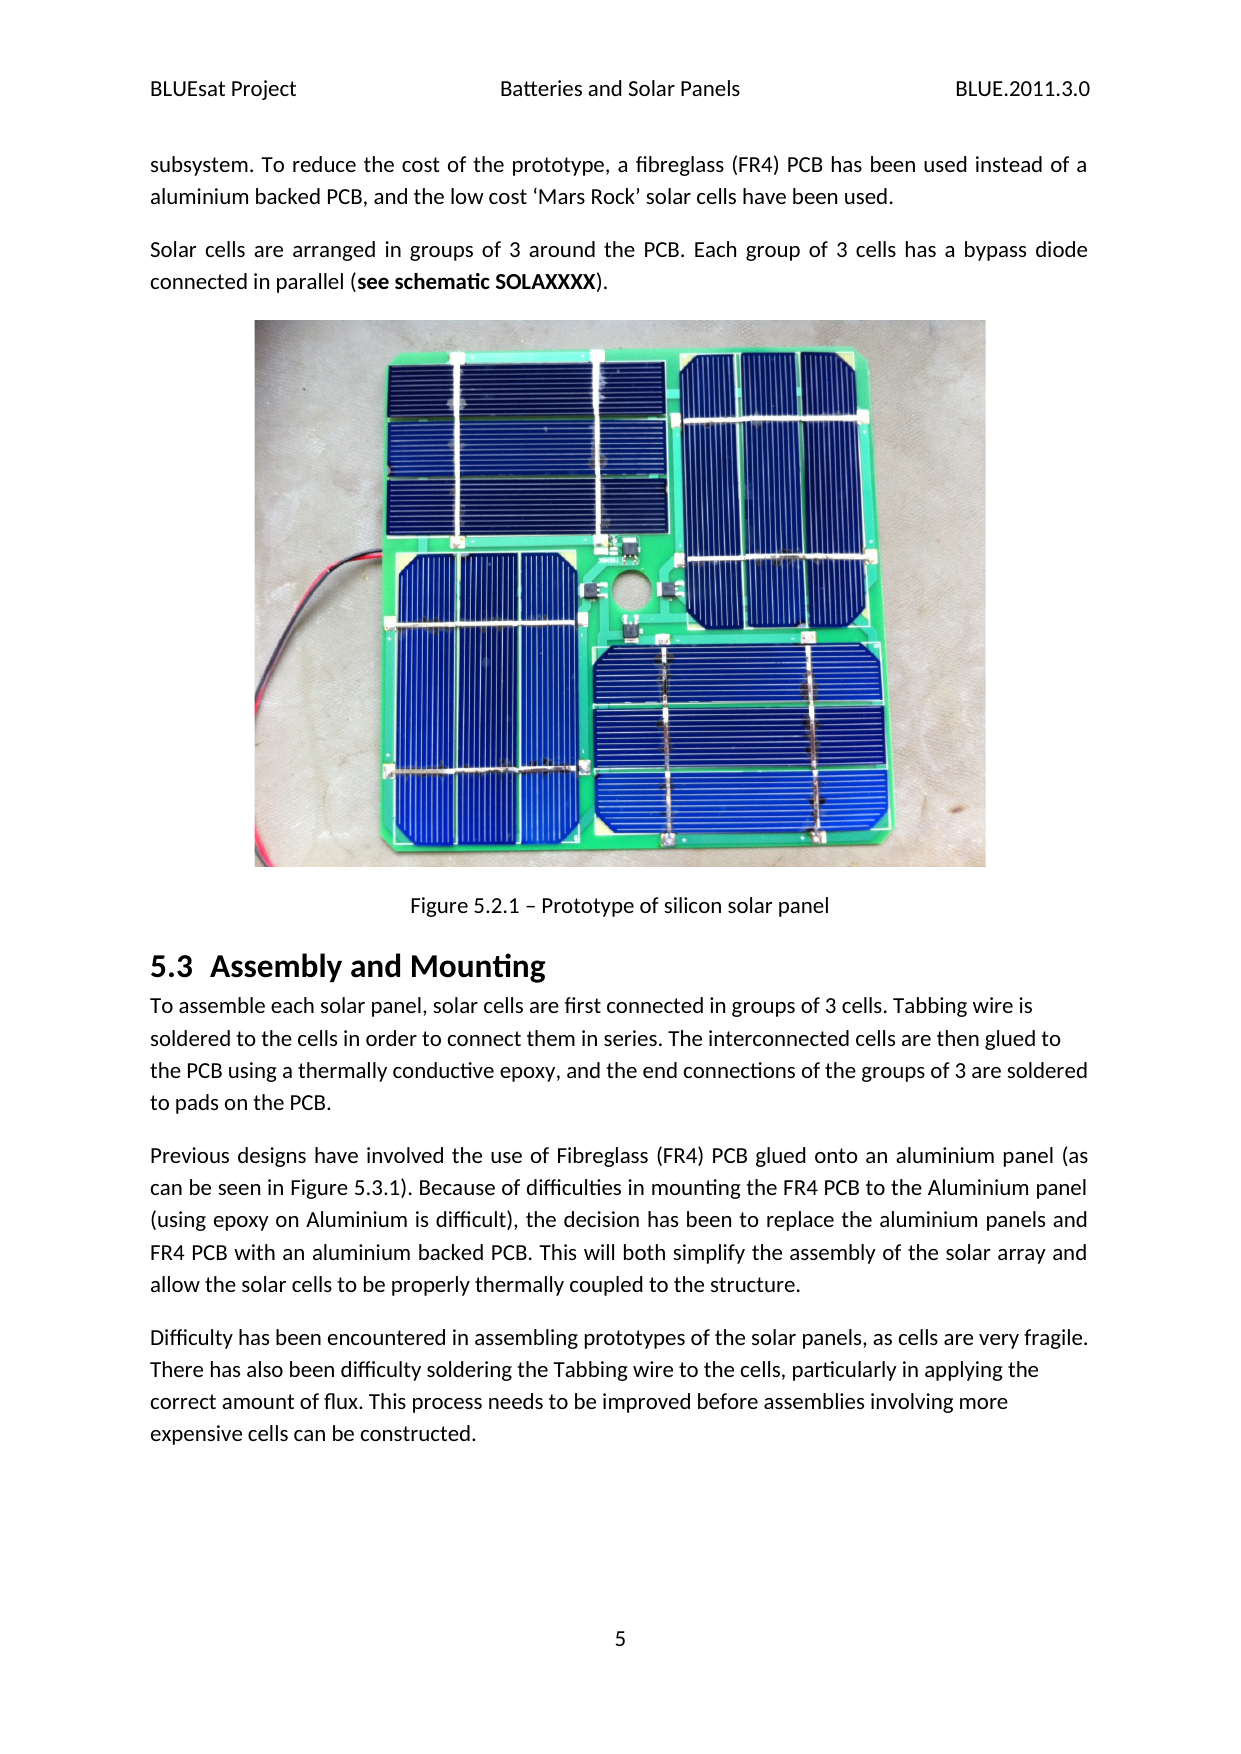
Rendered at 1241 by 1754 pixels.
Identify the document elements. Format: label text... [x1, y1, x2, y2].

text Difficulty has been encountered in assembling prototypes of the solar panels, as cells are very fragile. There has also been difficulty soldering the Tabbing wire to the cells, particularly in applying the correct amount of flux. This process needs to be improved before assemblies involving more expensive cells can be constructed. [150, 1323, 1090, 1447]
text Figure 5.2.1 – Prototype of silicon solar panel [150, 892, 1090, 920]
subtitle Assembly and Mounting [150, 945, 1090, 985]
text Previous designs have involved the use of Fibreglass (FR4) PCB glued onto an aluminium panel (as can be seen in Figure 5.3.1). Because of difficulties in mounting the FR4 PCB to the Aluminium panel (using epoxy on Aluminium is difficult), the decision has been to replace the aluminium panels and FR4 PCB with an aluminium backed PCB. This will both simplify the assembly of the solar array and allow the solar cells to be properly thermally coupled to the structure. [150, 1141, 1090, 1298]
text Solar cells are arranged in groups of 3 around the PCB. Each group of 3 cells has a bypass diode connected in parallel (see schematic SOLAXXXX). [150, 235, 1090, 295]
text To assemble each solar panel, solar cells are first connected in groups of 3 cells. Tabbing wire is soldered to the cells in order to connect them in series. The interconnected cells are then glued to the PCB using a thermally conductive epoxy, and the end connections of the groups of 3 are soldered to pads on the PCB. [150, 991, 1090, 1116]
picture [254, 320, 986, 867]
